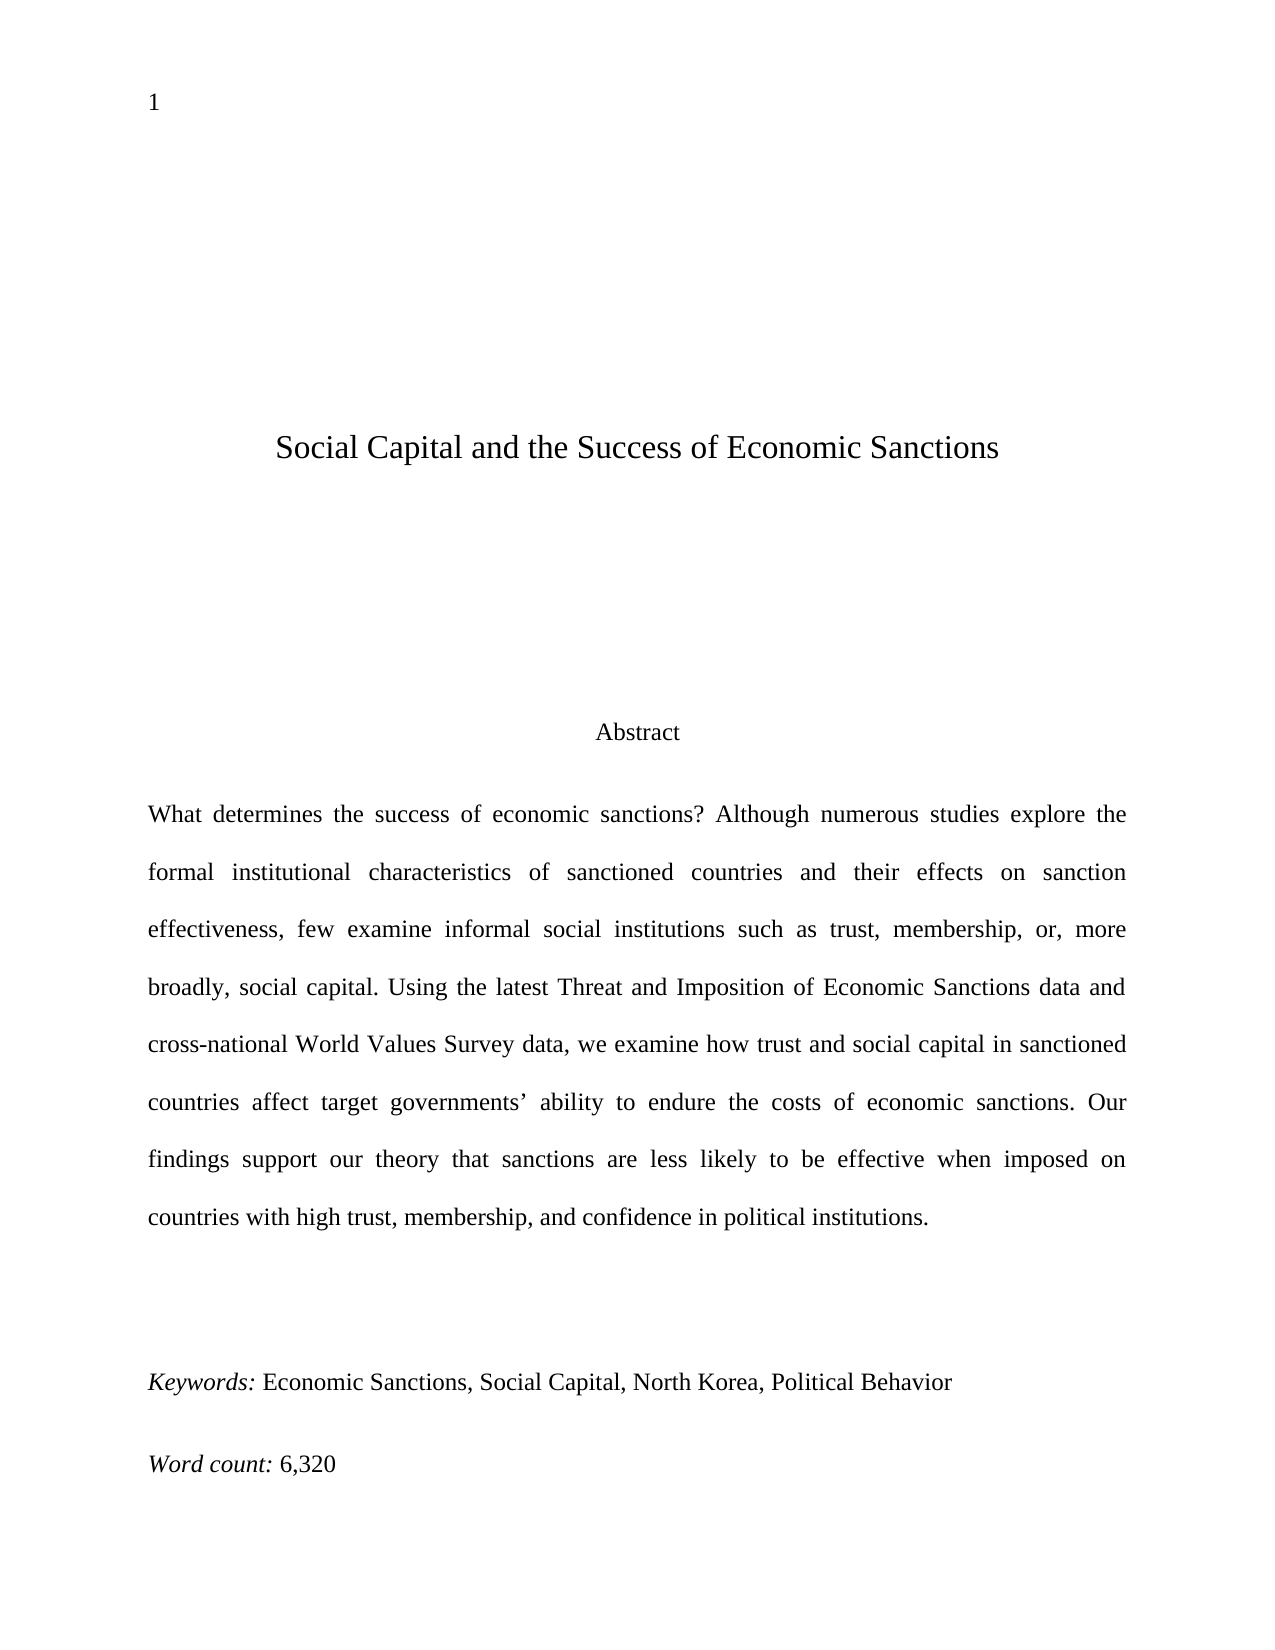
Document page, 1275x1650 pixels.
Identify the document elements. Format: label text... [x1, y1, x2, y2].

text Keywords: Economic Sanctions, Social Capital, North Korea, Political Behavior [148, 1367, 1127, 1395]
title Social Capital and the Success of Economic Sanctions [148, 427, 1127, 466]
text What determines the success of economic sanctions? Although numerous studies explore the formal institutional characteristics of sanctioned countries and their effects on sanction effectiveness, few examine informal social institutions such as trust, membership, or, more broadly, social capital. Using the latest Threat and Imposition of Economic Sanctions data and cross-national World Values Survey data, we examine how trust and social capital in sanctioned countries affect target governments’ ability to endure the costs of economic sanctions. Our findings support our theory that sanctions are less likely to be effective when imposed on countries with high trust, membership, and confidence in political institutions. [148, 799, 1127, 1230]
text Word count: 6,320 [148, 1449, 1127, 1478]
title Abstract [148, 717, 1127, 745]
